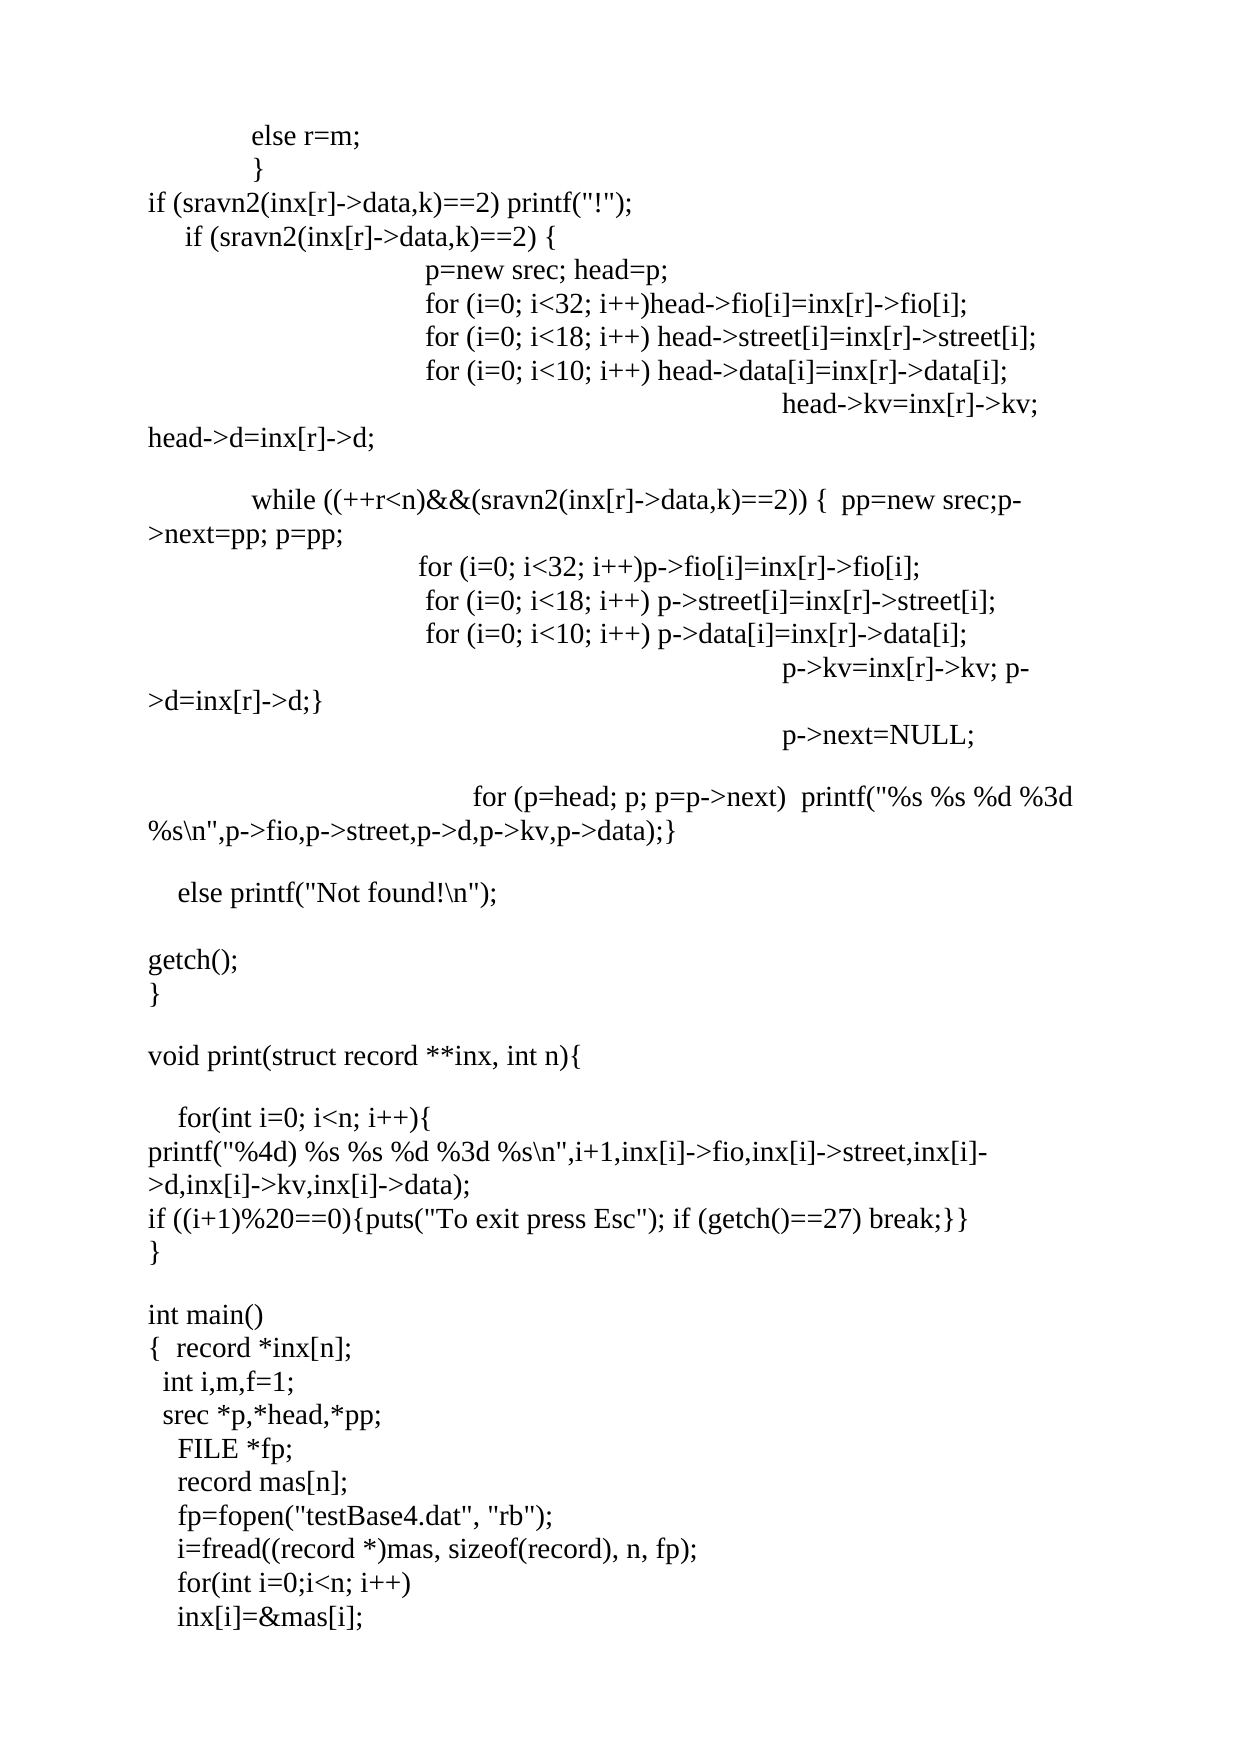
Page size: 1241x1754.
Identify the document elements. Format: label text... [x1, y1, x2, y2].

text } [148, 152, 1093, 185]
text for(int i=0; i<n; i++){ [148, 1100, 1093, 1134]
text record mas[n]; [148, 1464, 1093, 1498]
text else printf("Not found!\n"); [148, 875, 1093, 909]
text for (i=0; i<32; i++)head->fio[i]=inx[r]->fio[i]; [148, 286, 1093, 319]
text else r=m; [148, 118, 1093, 152]
text inx[i]=&mas[i]; [148, 1599, 1093, 1632]
text p->kv=inx[r]->kv; p->d=inx[r]->d;} [148, 650, 1093, 717]
text } [148, 1234, 1093, 1268]
text while ((++r<n)&&(sravn2(inx[r]->data,k)==2)) { pp=new srec;p->next=pp; p=pp; [148, 482, 1093, 549]
text { record *inx[n]; [148, 1330, 1093, 1364]
text void print(struct record **inx, int n){ [148, 1038, 1093, 1072]
text int i,m,f=1; [148, 1364, 1093, 1397]
text printf("%4d) %s %s %d %3d %s\n",i+1,inx[i]->fio,inx[i]->street,inx[i]->d,inx[i]->kv,inx[i]->data); [148, 1134, 1093, 1201]
text p->next=NULL; [148, 717, 1093, 751]
text i=fread((record *)mas, sizeof(record), n, fp); [148, 1532, 1093, 1565]
text if (sravn2(inx[r]->data,k)==2) printf("!"); [148, 185, 1093, 219]
text fp=fopen("testBase4.dat", "rb"); [148, 1498, 1093, 1532]
text int main() [148, 1297, 1093, 1330]
text if ((i+1)%20==0){puts("To exit press Esc"); if (getch()==27) break;}} [148, 1201, 1093, 1234]
text FILE *fp; [148, 1431, 1093, 1464]
text for (i=0; i<10; i++) head->data[i]=inx[r]->data[i]; [148, 353, 1093, 386]
text for (i=0; i<10; i++) p->data[i]=inx[r]->data[i]; [148, 616, 1093, 650]
text } [148, 976, 1093, 1009]
text head->kv=inx[r]->kv; head->d=inx[r]->d; [148, 386, 1093, 453]
text srec *p,*head,*pp; [148, 1397, 1093, 1431]
text for (p=head; p; p=p->next) printf("%s %s %d %3d %s\n",p->fio,p->street,p->d,p->kv,p->data);} [148, 779, 1093, 846]
text p=new srec; head=p; [148, 252, 1093, 286]
text getch(); [148, 942, 1093, 976]
text for(int i=0;i<n; i++) [148, 1565, 1093, 1599]
text for (i=0; i<18; i++) head->street[i]=inx[r]->street[i]; [148, 319, 1093, 353]
text for (i=0; i<32; i++)p->fio[i]=inx[r]->fio[i]; [148, 549, 1093, 583]
text for (i=0; i<18; i++) p->street[i]=inx[r]->street[i]; [148, 583, 1093, 616]
text if (sravn2(inx[r]->data,k)==2) { [148, 219, 1093, 252]
